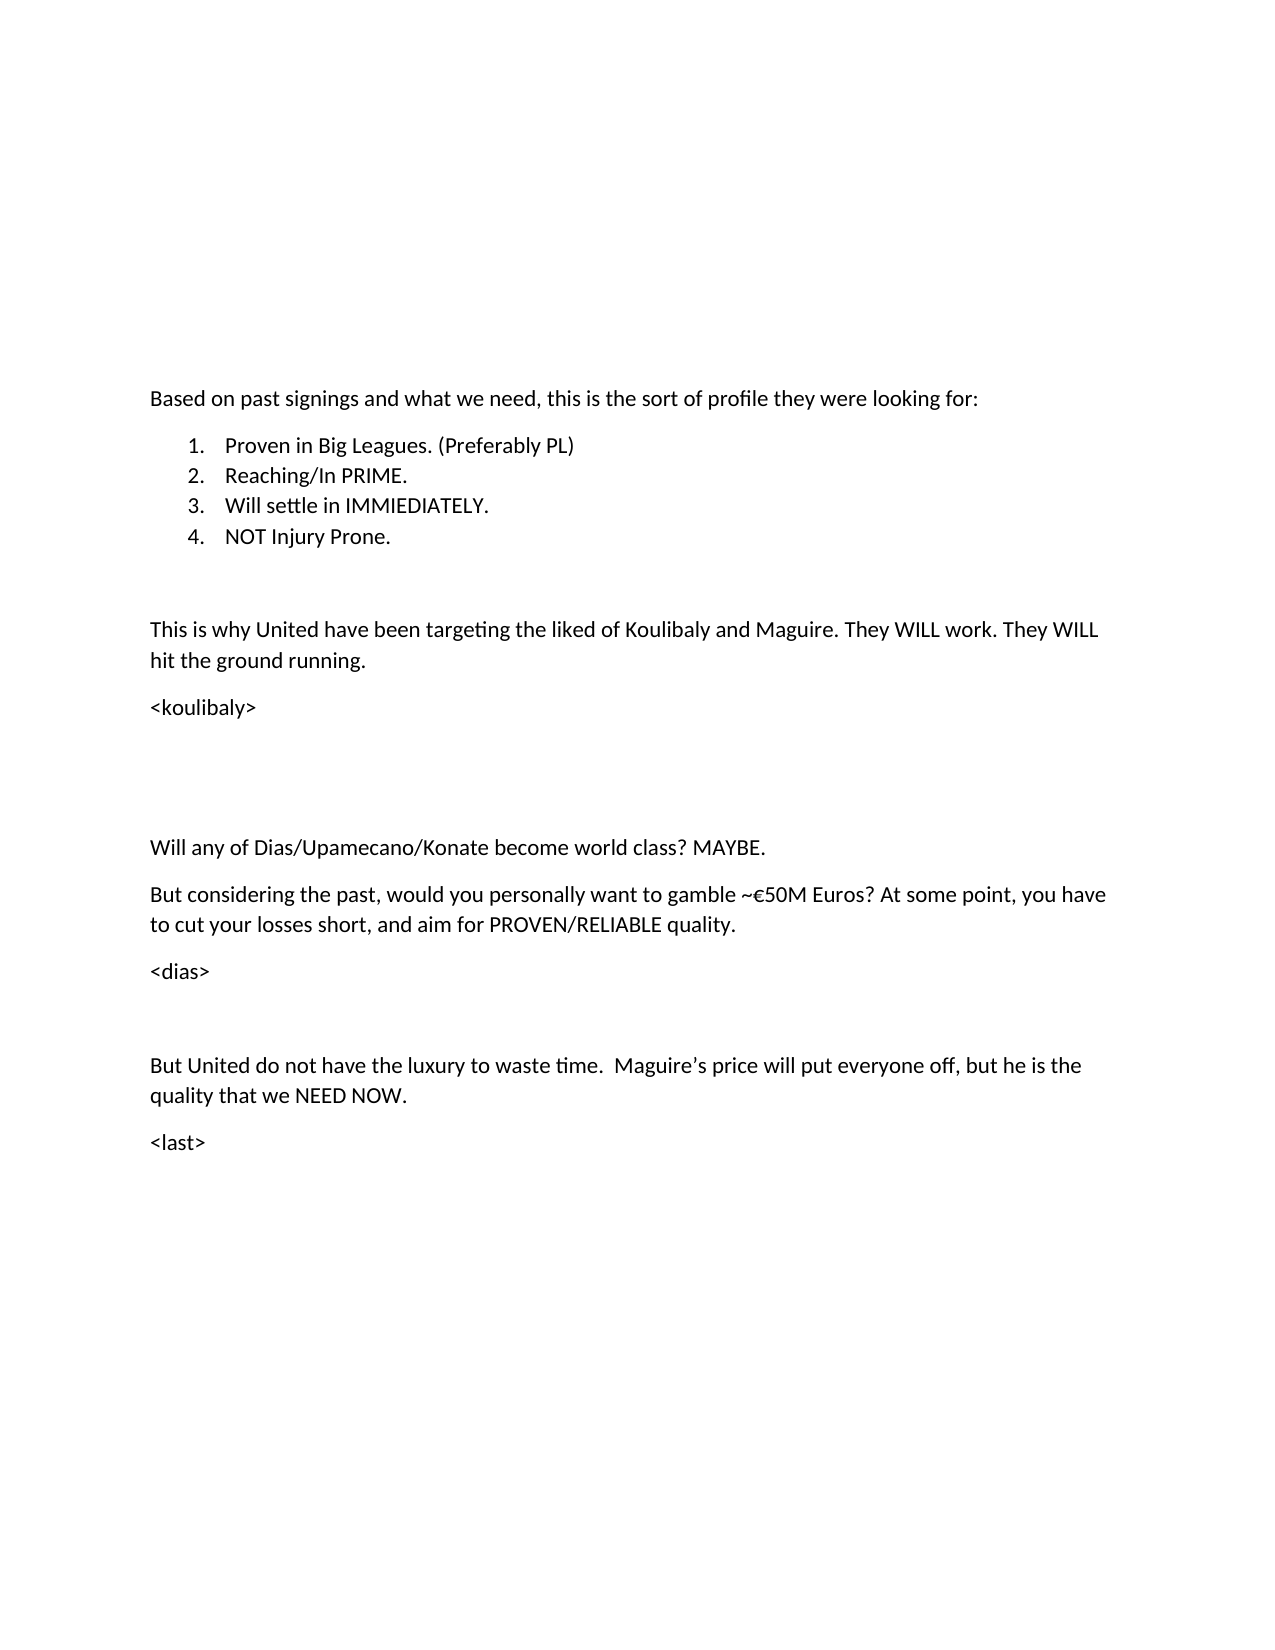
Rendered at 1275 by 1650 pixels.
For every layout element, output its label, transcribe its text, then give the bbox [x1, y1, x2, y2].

text Will any of Dias/Upamecano/Konate become world class? MAYBE. [150, 833, 1125, 861]
text <koulibaly> [150, 693, 1125, 721]
text This is why United have been targeting the liked of Koulibaly and Maguire. They WILL work. They WILL hit the ground running. [150, 616, 1125, 674]
list Reaching/In PRIME. [187, 461, 1125, 489]
list NOT Injury Prone. [187, 522, 1125, 550]
list Proven in Big Leagues. (Preferably PL) [187, 431, 1125, 459]
text But considering the past, would you personally want to gamble ~€50M Euros? At some point, you have to cut your losses short, and aim for PROVEN/RELIABLE quality. [150, 880, 1125, 938]
text <dias> [150, 957, 1125, 985]
text <last> [150, 1128, 1125, 1156]
text But United do not have the luxury to waste time. Maguire’s price will put everyone off, but he is the quality that we NEED NOW. [150, 1051, 1125, 1109]
text Based on past signings and what we need, this is the sort of profile they were looking for: [150, 384, 1125, 412]
list Will settle in IMMIEDIATELY. [187, 492, 1125, 520]
